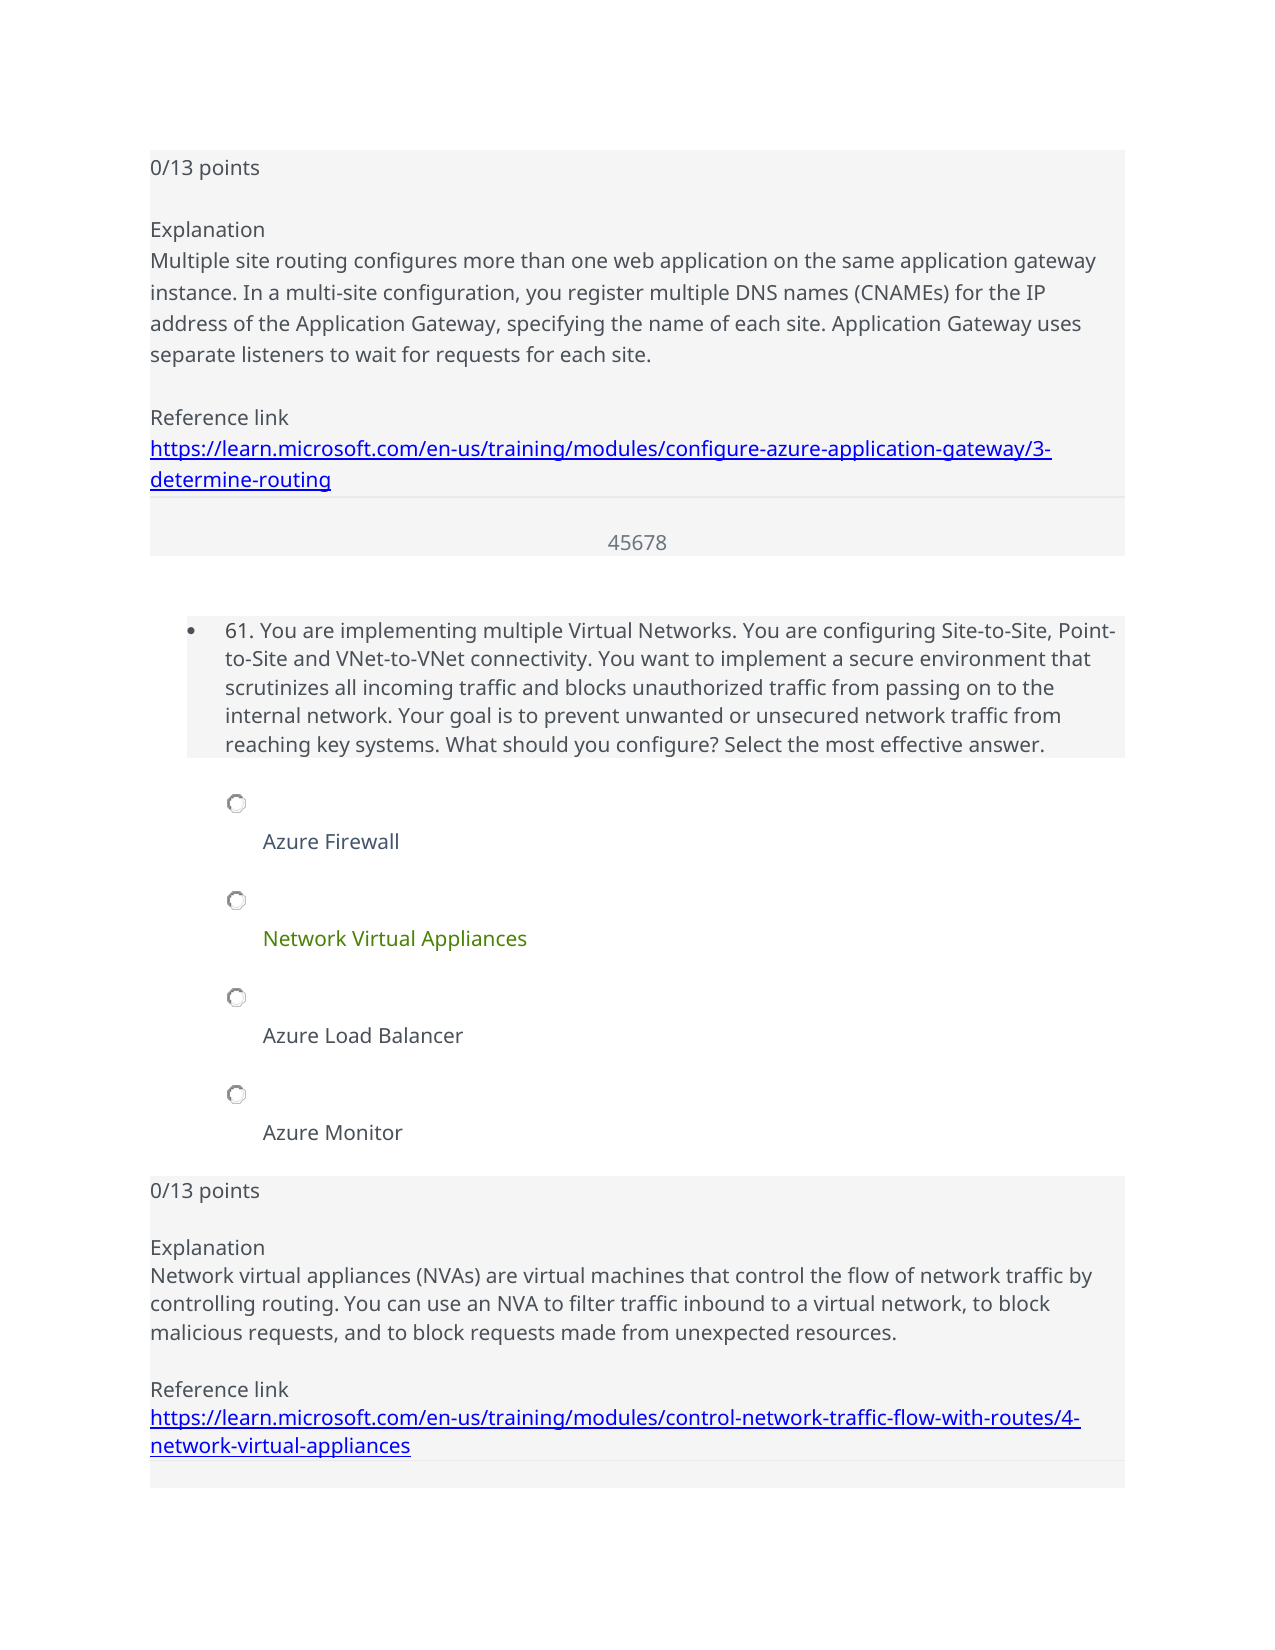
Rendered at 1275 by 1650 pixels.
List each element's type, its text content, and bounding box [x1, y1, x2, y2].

text Explanation [150, 1233, 1125, 1261]
text Network virtual appliances (NVAs) are virtual machines that control the flow of network traffic by controlling routing. You can use an NVA to filter traffic inbound to a virtual network, to block malicious requests, and to block requests made from unexpected resources. [150, 1261, 1125, 1346]
list 61. You are implementing multiple Virtual Networks. You are configuring Site-to-Site, Point-to-Site and VNet-to-VNet connectivity. You want to implement a secure environment that scrutinizes all incoming traffic and blocks unauthorized traffic from passing on to the internal network. Your goal is to prevent unwanted or unsecured network traffic from reaching key systems. What should you configure? Select the most effective answer. [187, 616, 1125, 758]
text Azure Firewall [225, 787, 1125, 855]
text https://learn.microsoft.com/en-us/training/modules/control-network-traffic-flow-with-routes/4-network-virtual-appliances [150, 1403, 1125, 1460]
text Azure Load Balancer [225, 982, 1125, 1049]
text Reference link [150, 1346, 1125, 1403]
text Azure Monitor [225, 1079, 1125, 1147]
text 0/13 points [150, 1176, 1125, 1204]
text Network Virtual Appliances [225, 884, 1125, 952]
text Reference link [150, 369, 1125, 431]
text Explanation [150, 212, 1125, 244]
text Multiple site routing configures more than one web application on the same application gateway instance. In a multi-site configuration, you register multiple DNS names (CNAMEs) for the IP address of the Application Gateway, specifying the name of each site. Application Gateway uses separate listeners to wait for requests for each site. [150, 244, 1125, 369]
text 45678 [150, 525, 1125, 556]
text https://learn.microsoft.com/en-us/training/modules/configure-azure-application-gateway/3-determine-routing [150, 431, 1125, 494]
text 0/13 points [150, 150, 1125, 181]
